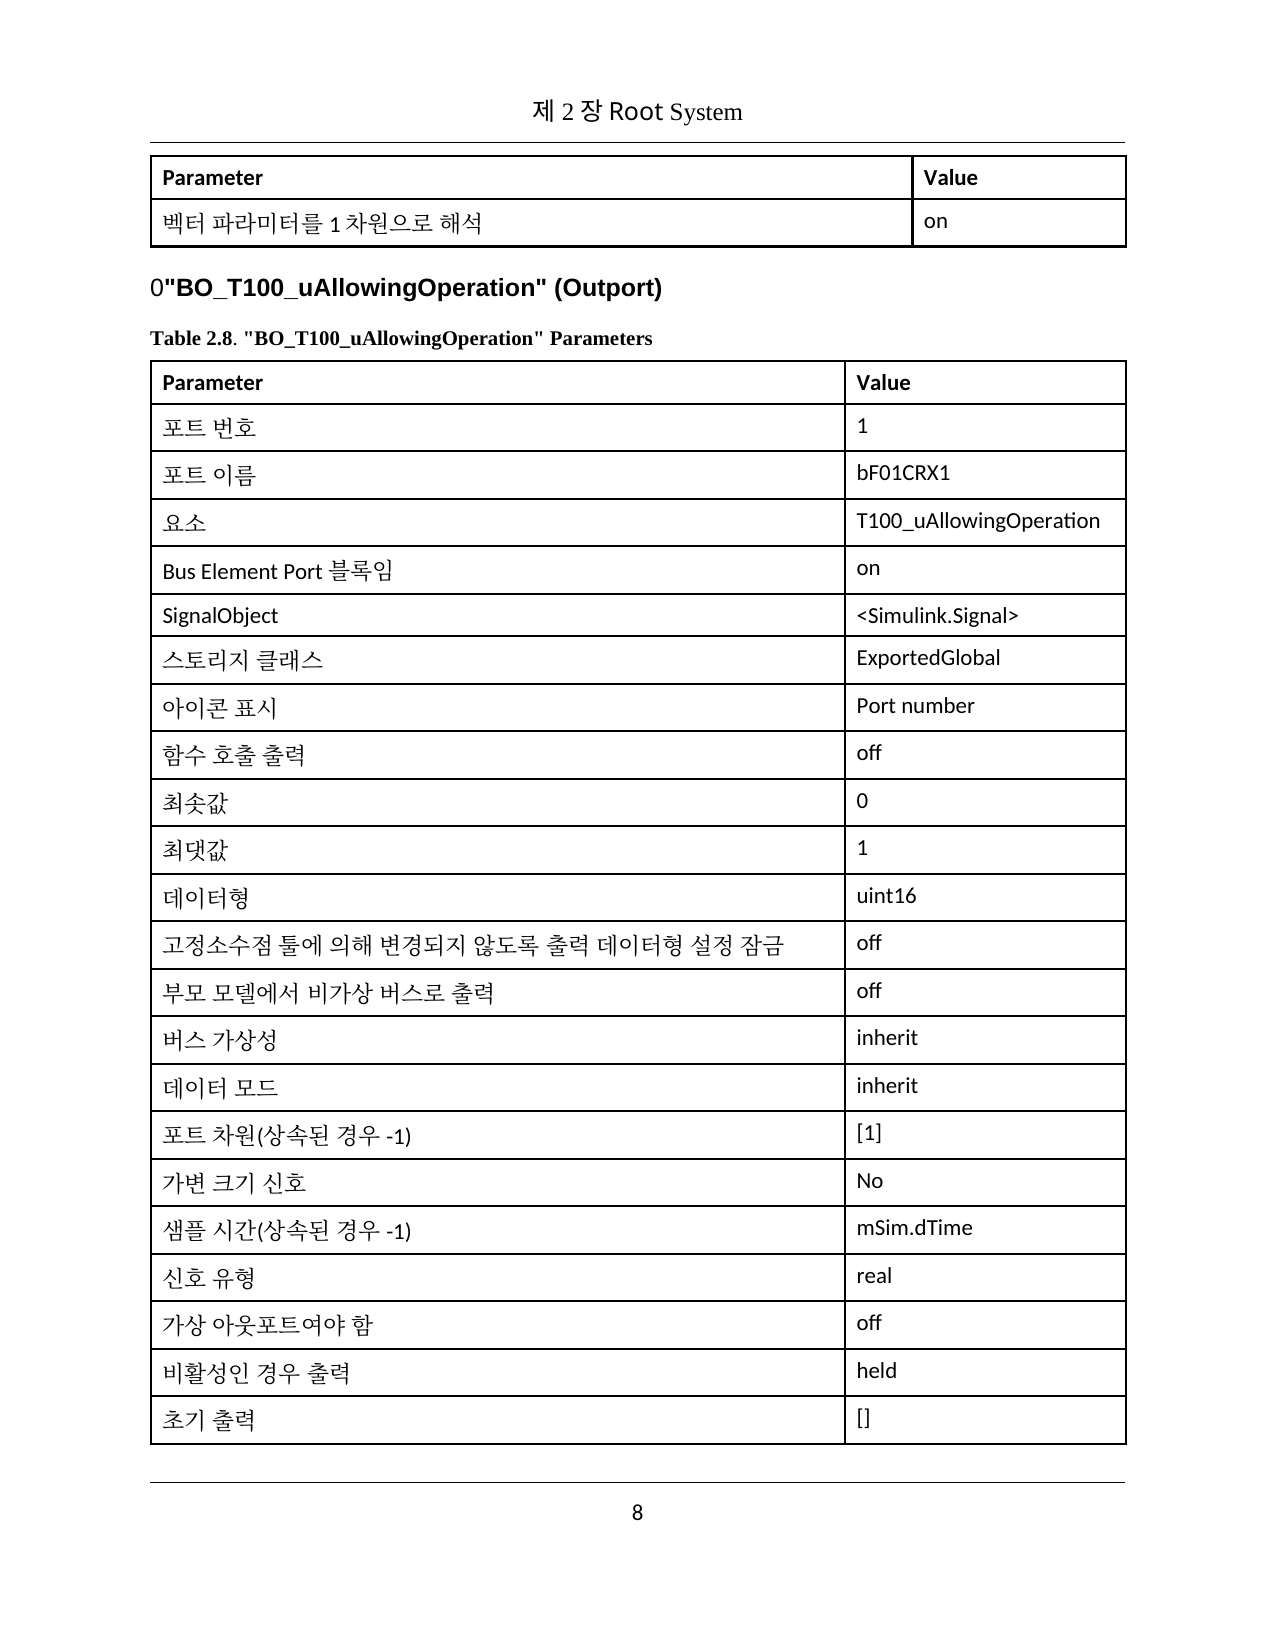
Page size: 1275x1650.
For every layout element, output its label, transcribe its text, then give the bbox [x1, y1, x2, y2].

table_cell 포트 차원(상속된 경우 -1) [152, 1112, 844, 1158]
table_cell 0 [846, 780, 1125, 825]
table_cell 최솟값 [152, 780, 844, 825]
table_cell 가상 아웃포트여야 함 [152, 1302, 844, 1348]
table_cell 1 [846, 827, 1125, 873]
title Table 2.8. "BO_T100_uAllowingOperation" Parameters [150, 322, 1125, 349]
table_cell mSim.dTime [846, 1207, 1125, 1253]
table_header Parameter [152, 362, 844, 402]
table_cell 아이콘 표시 [152, 685, 844, 730]
table_cell No [846, 1160, 1125, 1205]
table_cell off [846, 922, 1125, 968]
table_cell real [846, 1255, 1125, 1300]
table_cell bF01CRX1 [846, 452, 1125, 497]
table_cell 스토리지 클래스 [152, 637, 844, 683]
table_cell uint16 [846, 875, 1125, 920]
table_cell 포트 번호 [152, 405, 844, 450]
table_cell inherit [846, 1017, 1125, 1063]
table_cell 최댓값 [152, 827, 844, 873]
table_cell off [846, 970, 1125, 1015]
table_cell on [914, 200, 1125, 245]
table_cell 1 [846, 405, 1125, 450]
table_cell 요소 [152, 500, 844, 545]
table_header Parameter [152, 157, 911, 198]
table_header Value [846, 362, 1125, 402]
table_cell inherit [846, 1065, 1125, 1110]
table_cell 샘플 시간(상속된 경우 -1) [152, 1207, 844, 1253]
table_cell 신호 유형 [152, 1255, 844, 1300]
table_cell 가변 크기 신호 [152, 1160, 844, 1205]
table_cell 데이터 모드 [152, 1065, 844, 1110]
table_cell off [846, 1302, 1125, 1348]
table_cell [1] [846, 1112, 1125, 1158]
title "BO_T100_uAllowingOperation" (Outport) [150, 268, 1125, 302]
table_cell 초기 출력 [152, 1397, 844, 1443]
table_cell T100_uAllowingOperation [846, 500, 1125, 545]
table_cell 함수 호출 출력 [152, 732, 844, 778]
table_cell 비활성인 경우 출력 [152, 1350, 844, 1395]
table_cell off [846, 732, 1125, 778]
table_header Value [914, 157, 1125, 198]
table_cell ExportedGlobal [846, 637, 1125, 683]
table_cell on [846, 547, 1125, 592]
table_cell 부모 모델에서 비가상 버스로 출력 [152, 970, 844, 1015]
table_cell [] [846, 1397, 1125, 1443]
table_cell 포트 이름 [152, 452, 844, 497]
table_cell 버스 가상성 [152, 1017, 844, 1063]
table_cell Port number [846, 685, 1125, 730]
table_cell held [846, 1350, 1125, 1395]
table_cell 데이터형 [152, 875, 844, 920]
table_cell SignalObject [152, 595, 844, 635]
table_cell <Simulink.Signal> [846, 595, 1125, 635]
table_cell 고정소수점 툴에 의해 변경되지 않도록 출력 데이터형 설정 잠금 [152, 922, 844, 968]
table_cell 벡터 파라미터를 1차원으로 해석 [152, 200, 911, 245]
table_cell Bus Element Port 블록임 [152, 547, 844, 592]
